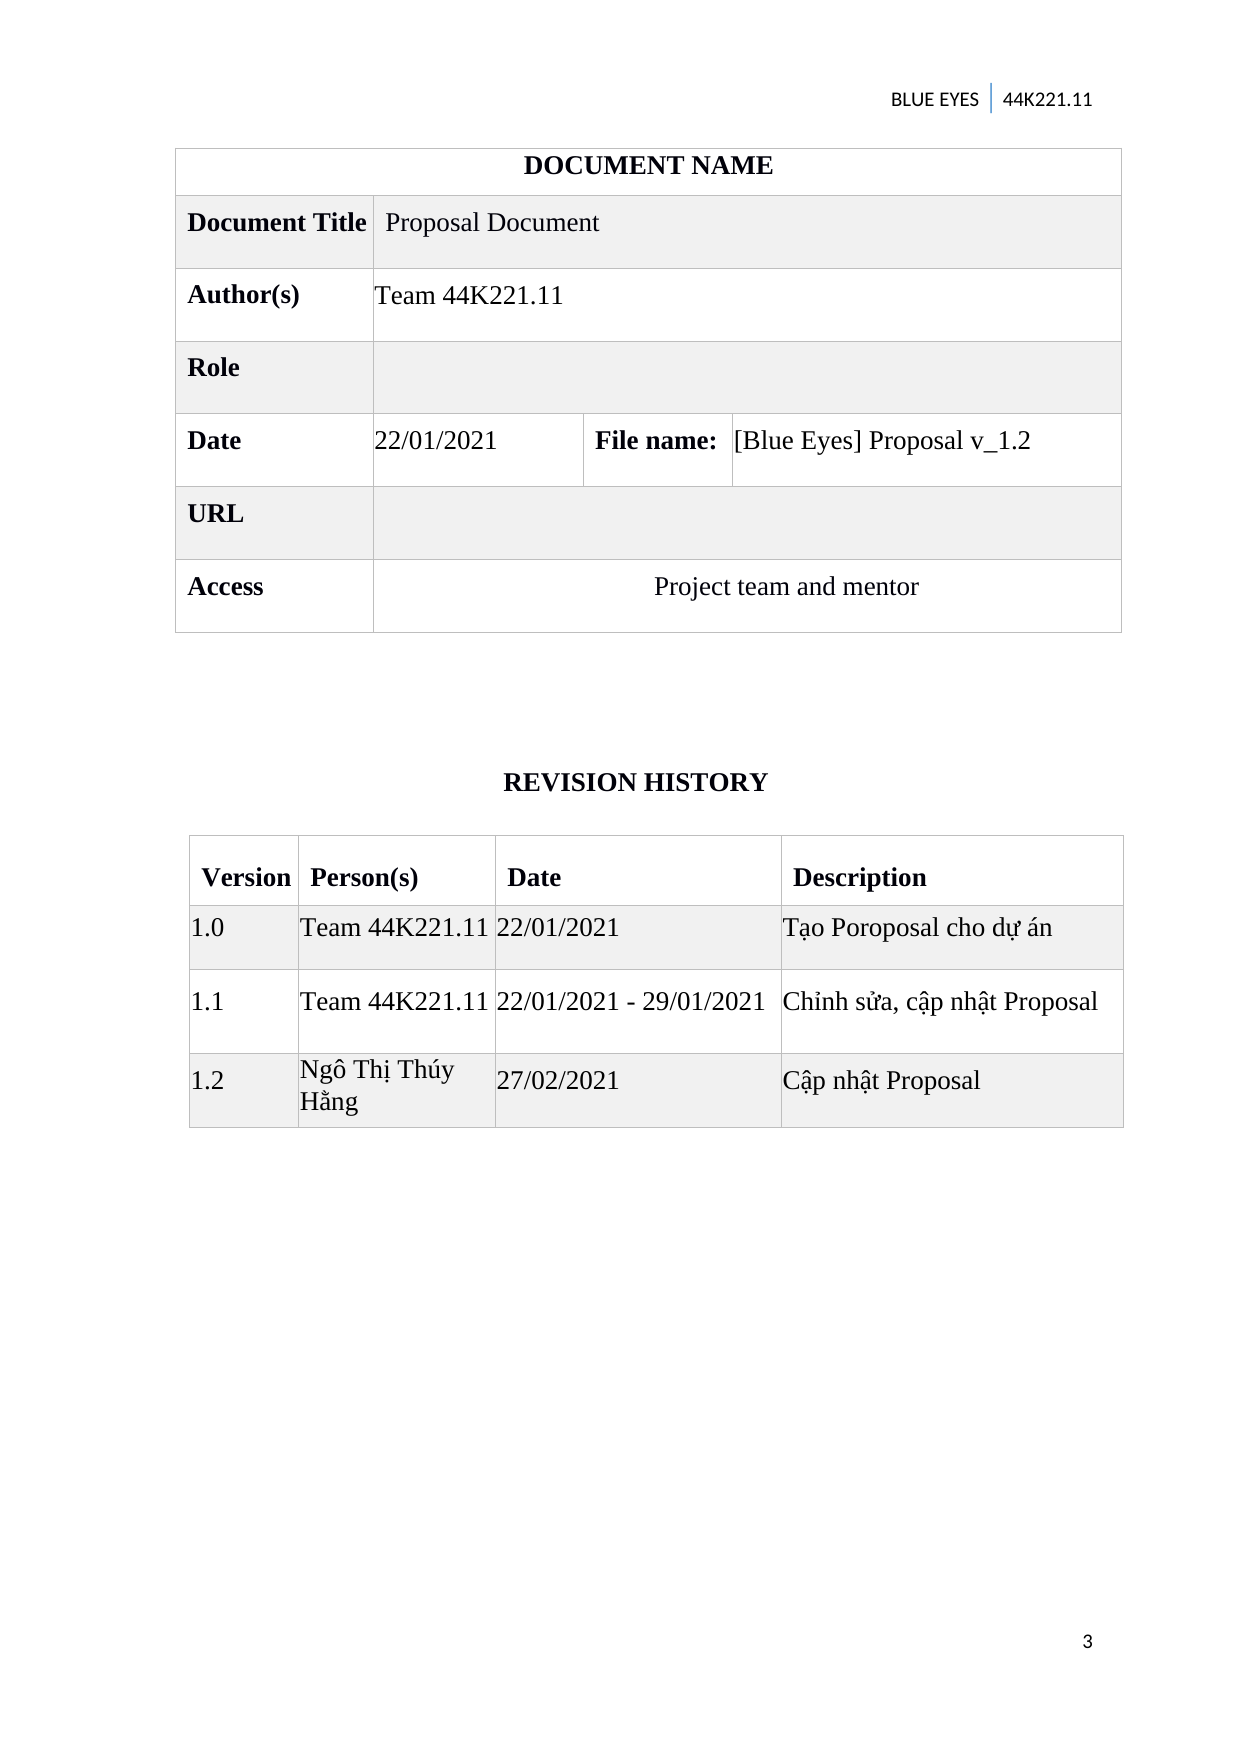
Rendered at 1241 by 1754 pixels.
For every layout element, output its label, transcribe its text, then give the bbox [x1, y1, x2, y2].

table_cell Date [176, 414, 373, 486]
table_header Description [782, 836, 1123, 905]
table_cell URL [176, 487, 373, 559]
table_cell [Blue Eyes] Proposal v_1.2 [733, 414, 1121, 486]
table_cell 27/02/2021 [496, 1054, 781, 1127]
table_cell Proposal Document [374, 196, 1121, 268]
table_header Person(s) [299, 836, 495, 905]
table_cell Cập nhật Proposal [782, 1054, 1123, 1127]
table_cell Document Title [176, 196, 373, 268]
table_cell [374, 342, 1121, 413]
table_cell Team 44K221.11 [374, 269, 1121, 341]
text REVISION HISTORY [177, 766, 1094, 797]
table_cell 22/01/2021 [374, 414, 583, 486]
table_cell 22/01/2021 [496, 906, 781, 969]
table_cell 22/01/2021 - 29/01/2021 [496, 970, 781, 1052]
table_header Version [190, 836, 298, 905]
table_cell Ngô Thị Thúy Hằng [299, 1054, 495, 1127]
table_cell Team 44K221.11 [299, 906, 495, 969]
table_header DOCUMENT NAME [176, 149, 1121, 195]
table_cell Team 44K221.11 [299, 970, 495, 1052]
table_cell Role [176, 342, 373, 413]
table_header Date [496, 836, 781, 905]
table_cell Chỉnh sửa, cập nhật Proposal [782, 970, 1123, 1052]
table_cell [374, 487, 1121, 559]
table_cell Author(s) [176, 269, 373, 341]
table_cell Project team and mentor [374, 560, 1121, 632]
table_cell Access [176, 560, 373, 632]
table_cell 1.1 [190, 970, 298, 1052]
table_cell 1.2 [190, 1054, 298, 1127]
table_cell 1.0 [190, 906, 298, 969]
table_cell File name: [584, 414, 732, 486]
table_cell Tạo Poroposal cho dự án [782, 906, 1123, 969]
